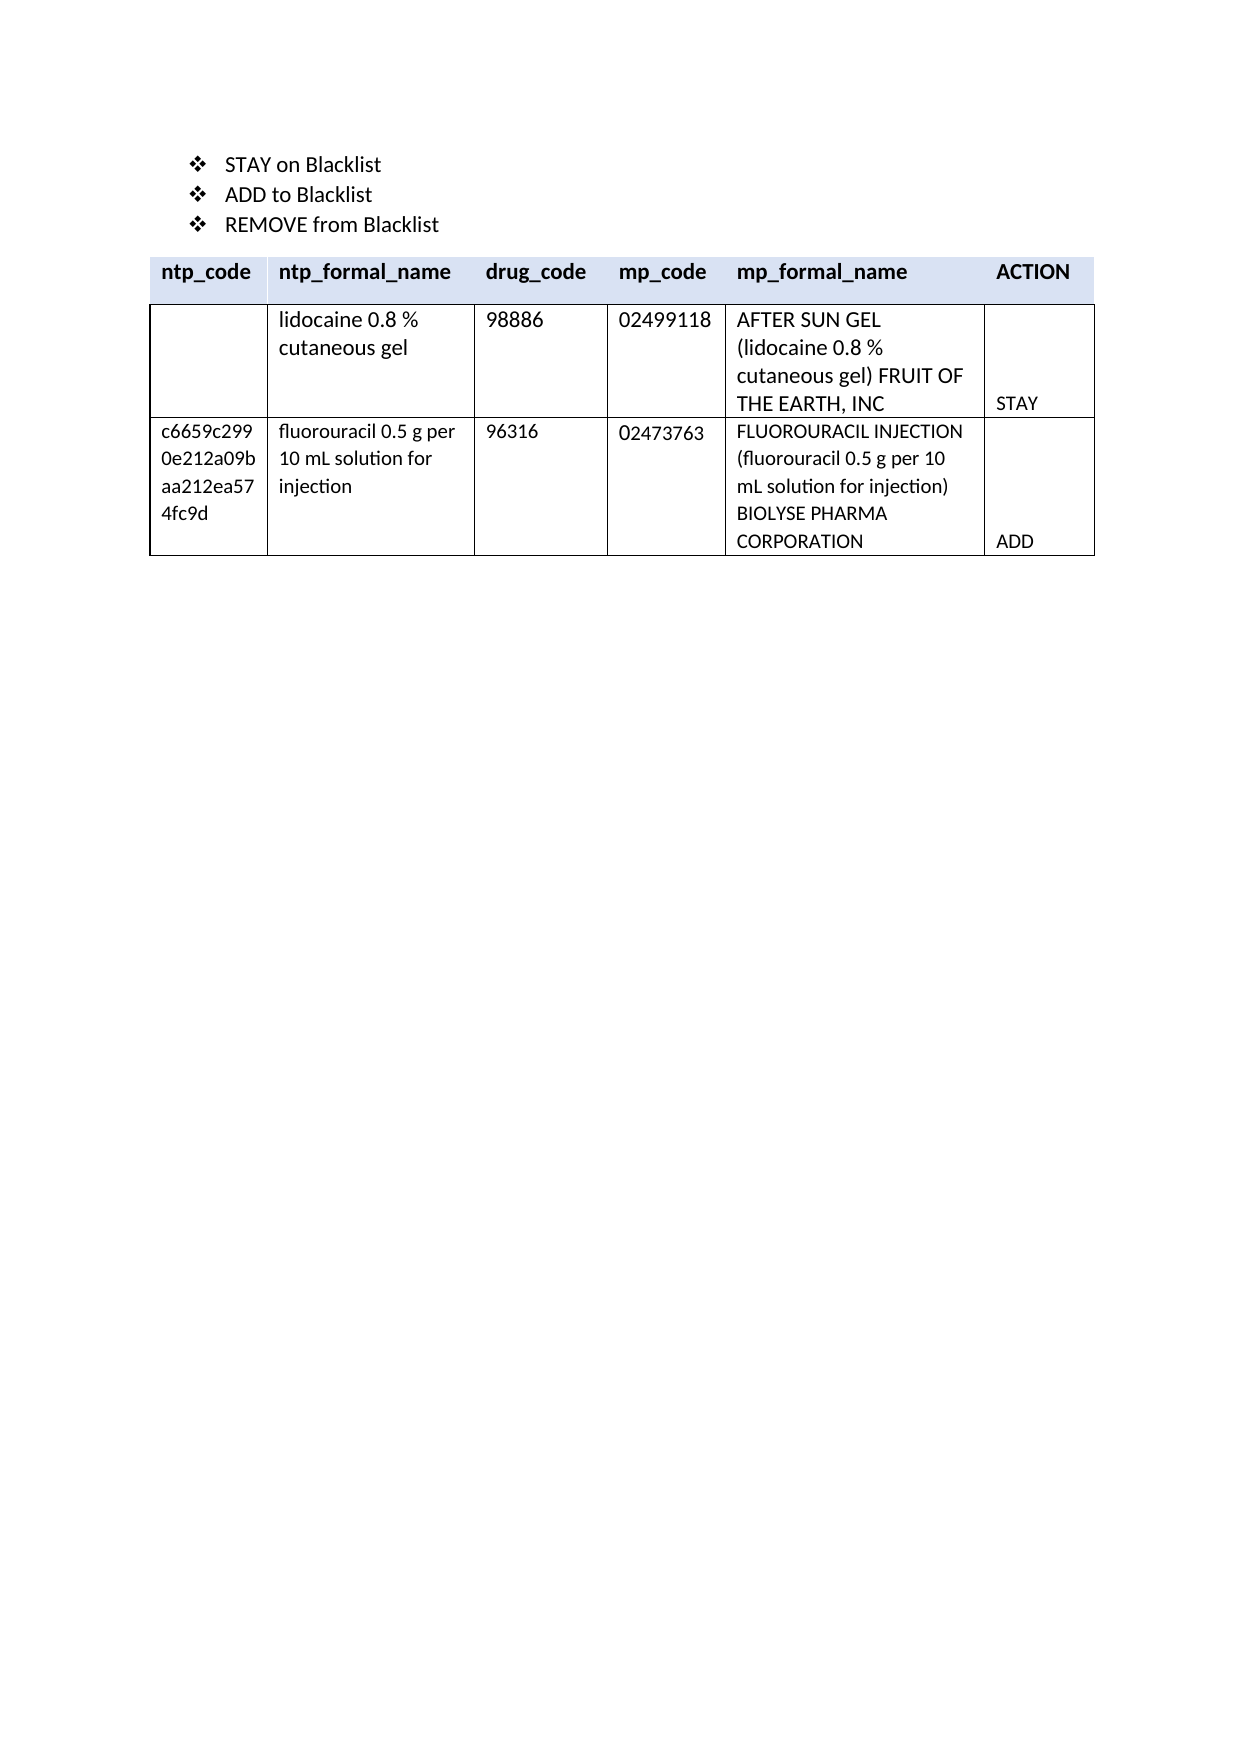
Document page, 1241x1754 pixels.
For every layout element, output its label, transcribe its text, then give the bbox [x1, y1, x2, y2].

table_cell 02499118 [608, 305, 725, 417]
list STAY on Blacklist [187, 150, 1090, 178]
table_header ntp_formal_name [268, 257, 474, 304]
table_cell 96316 [475, 418, 607, 555]
list ADD to Blacklist [187, 180, 1090, 208]
table_cell AFTER SUN GEL (lidocaine 0.8 % cutaneous gel) FRUIT OF THE EARTH, INC [726, 305, 984, 417]
table_cell [151, 305, 267, 417]
table_cell 02473763 [608, 418, 725, 555]
table_header mp_code [607, 257, 725, 304]
table_cell STAY [985, 305, 1094, 417]
table_cell ADD [985, 418, 1094, 555]
list REMOVE from Blacklist [187, 210, 1090, 238]
table_cell FLUOROURACIL INJECTION (fluorouracil 0.5 g per 10 mL solution for injection) BIOLYSE PHARMA CORPORATION [726, 418, 984, 555]
table_cell fluorouracil 0.5 g per 10 mL solution for injection [268, 418, 474, 555]
table_cell 98886 [475, 305, 607, 417]
table_header mp_formal_name [725, 257, 985, 304]
table_cell c6659c2990e212a09baa212ea574fc9d [151, 418, 267, 555]
table_header ntp_code [150, 257, 267, 304]
table_header drug_code [474, 257, 607, 304]
table_header ACTION [985, 257, 1094, 304]
table_cell lidocaine 0.8 % cutaneous gel [268, 305, 474, 417]
